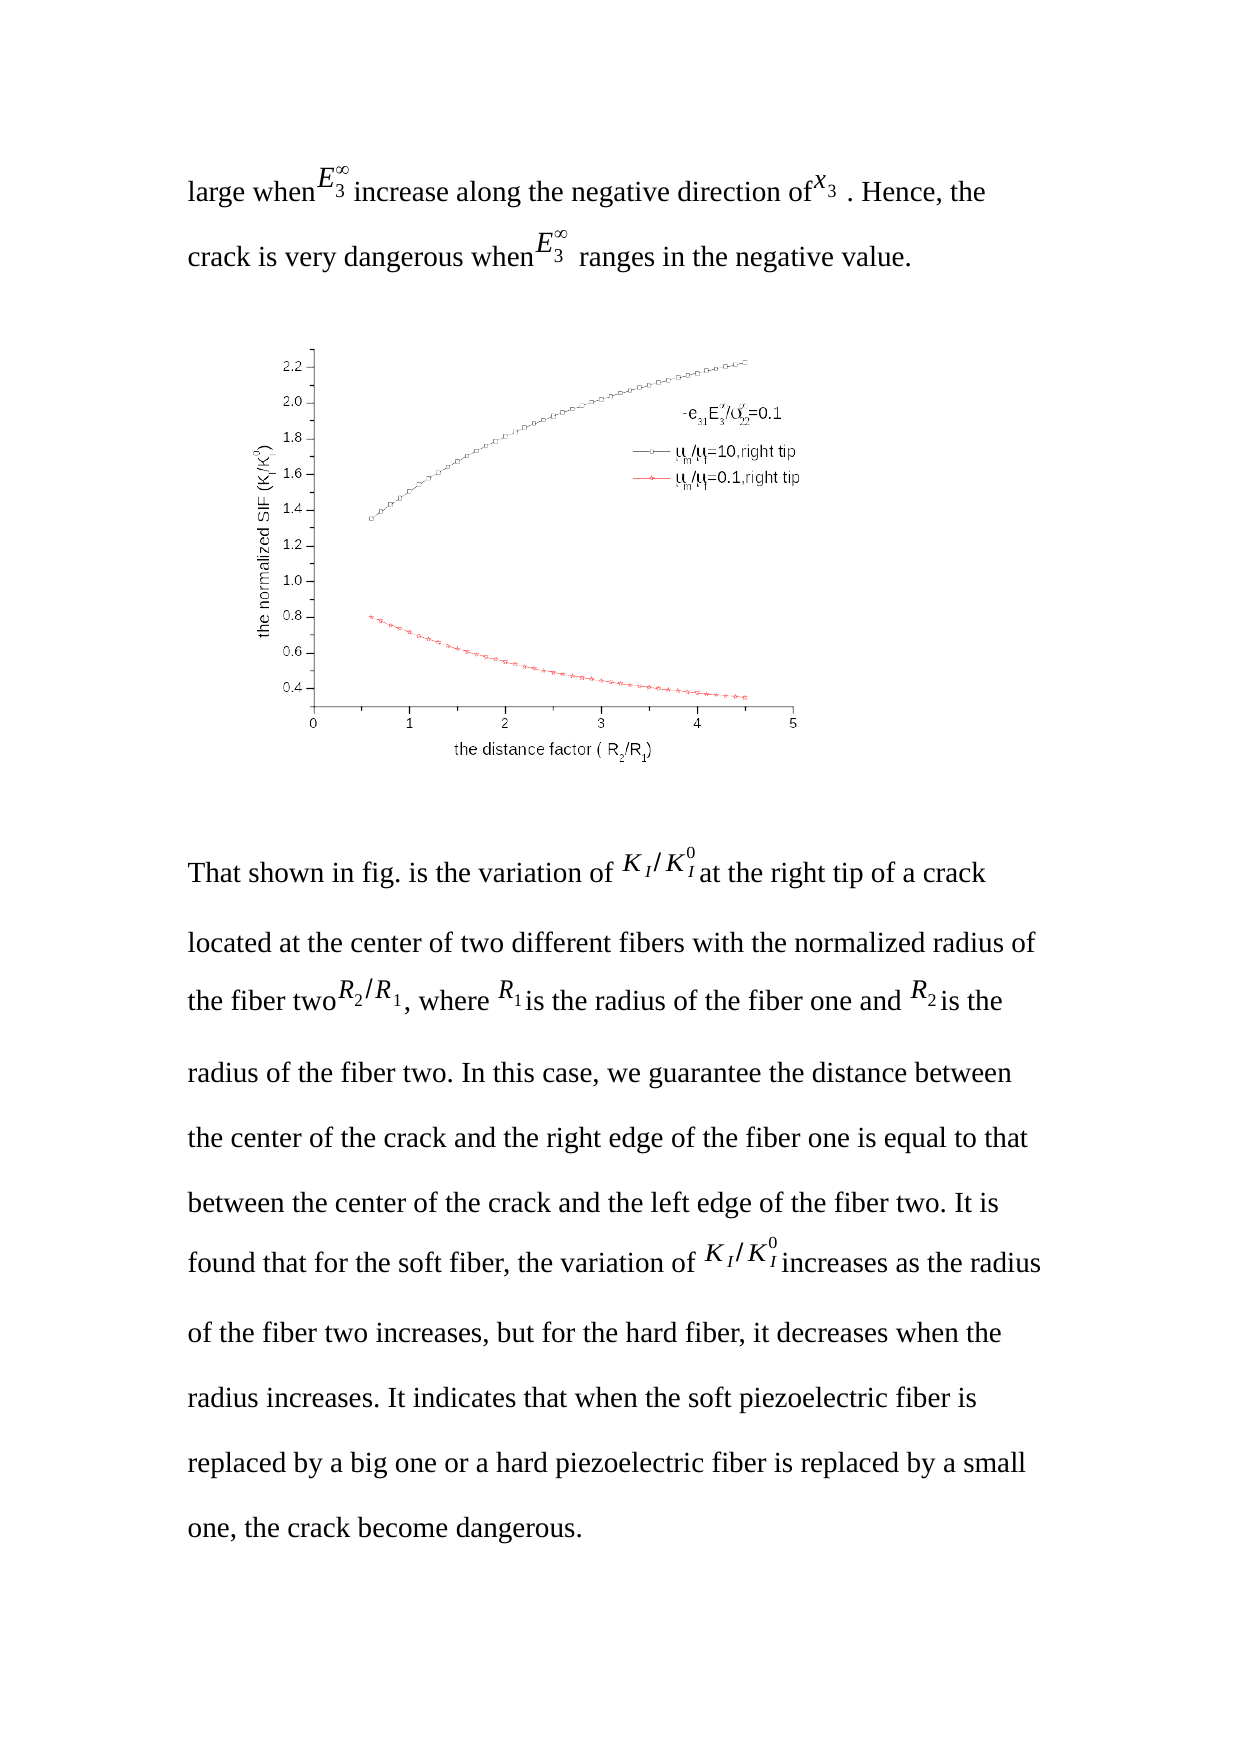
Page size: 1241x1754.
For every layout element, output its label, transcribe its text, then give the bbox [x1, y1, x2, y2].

text That shown in fig. is the variation of at the right tip of a crack located at the center of two different fibers with the normalized radius of the fiber two, where is the radius of the fiber one and is the radius of the fiber two. In this case, we guarantee the distance between the center of the crack and the right edge of the fiber one is equal to that between the center of the crack and the left edge of the fiber two. It is found that for the soft fiber, the variation of increases as the radius of the fiber two increases, but for the hard fiber, it decreases when the radius increases. It indicates that when the soft piezoelectric fiber is replaced by a big one or a hard piezoelectric fiber is replaced by a small one, the crack become dangerous. [187, 844, 1053, 1559]
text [187, 162, 1053, 292]
